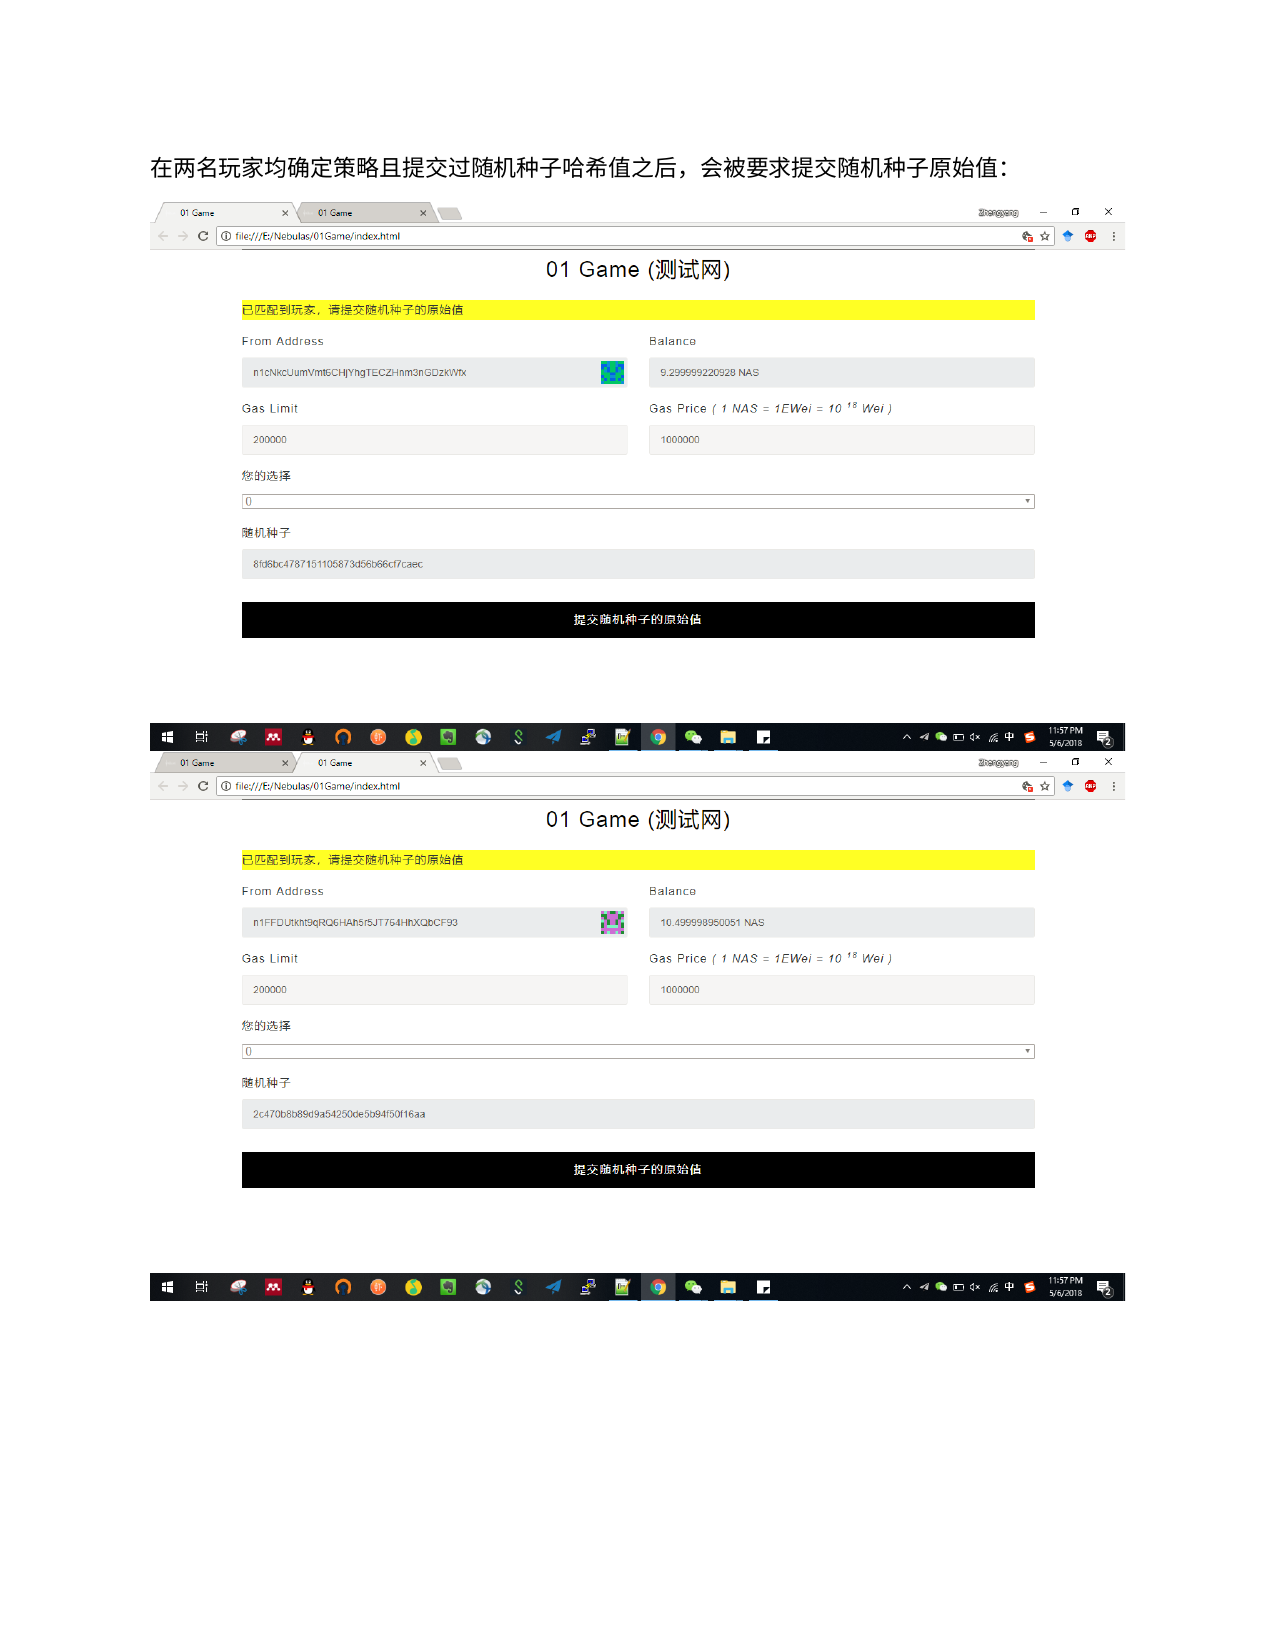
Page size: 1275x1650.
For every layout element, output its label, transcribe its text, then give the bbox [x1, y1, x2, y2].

picture [150, 202, 1125, 751]
text 在两名玩家均确定策略且提交过随机种子哈希值之后，会被要求提交随机种子原始值： [150, 150, 1125, 183]
picture [150, 752, 1125, 1301]
